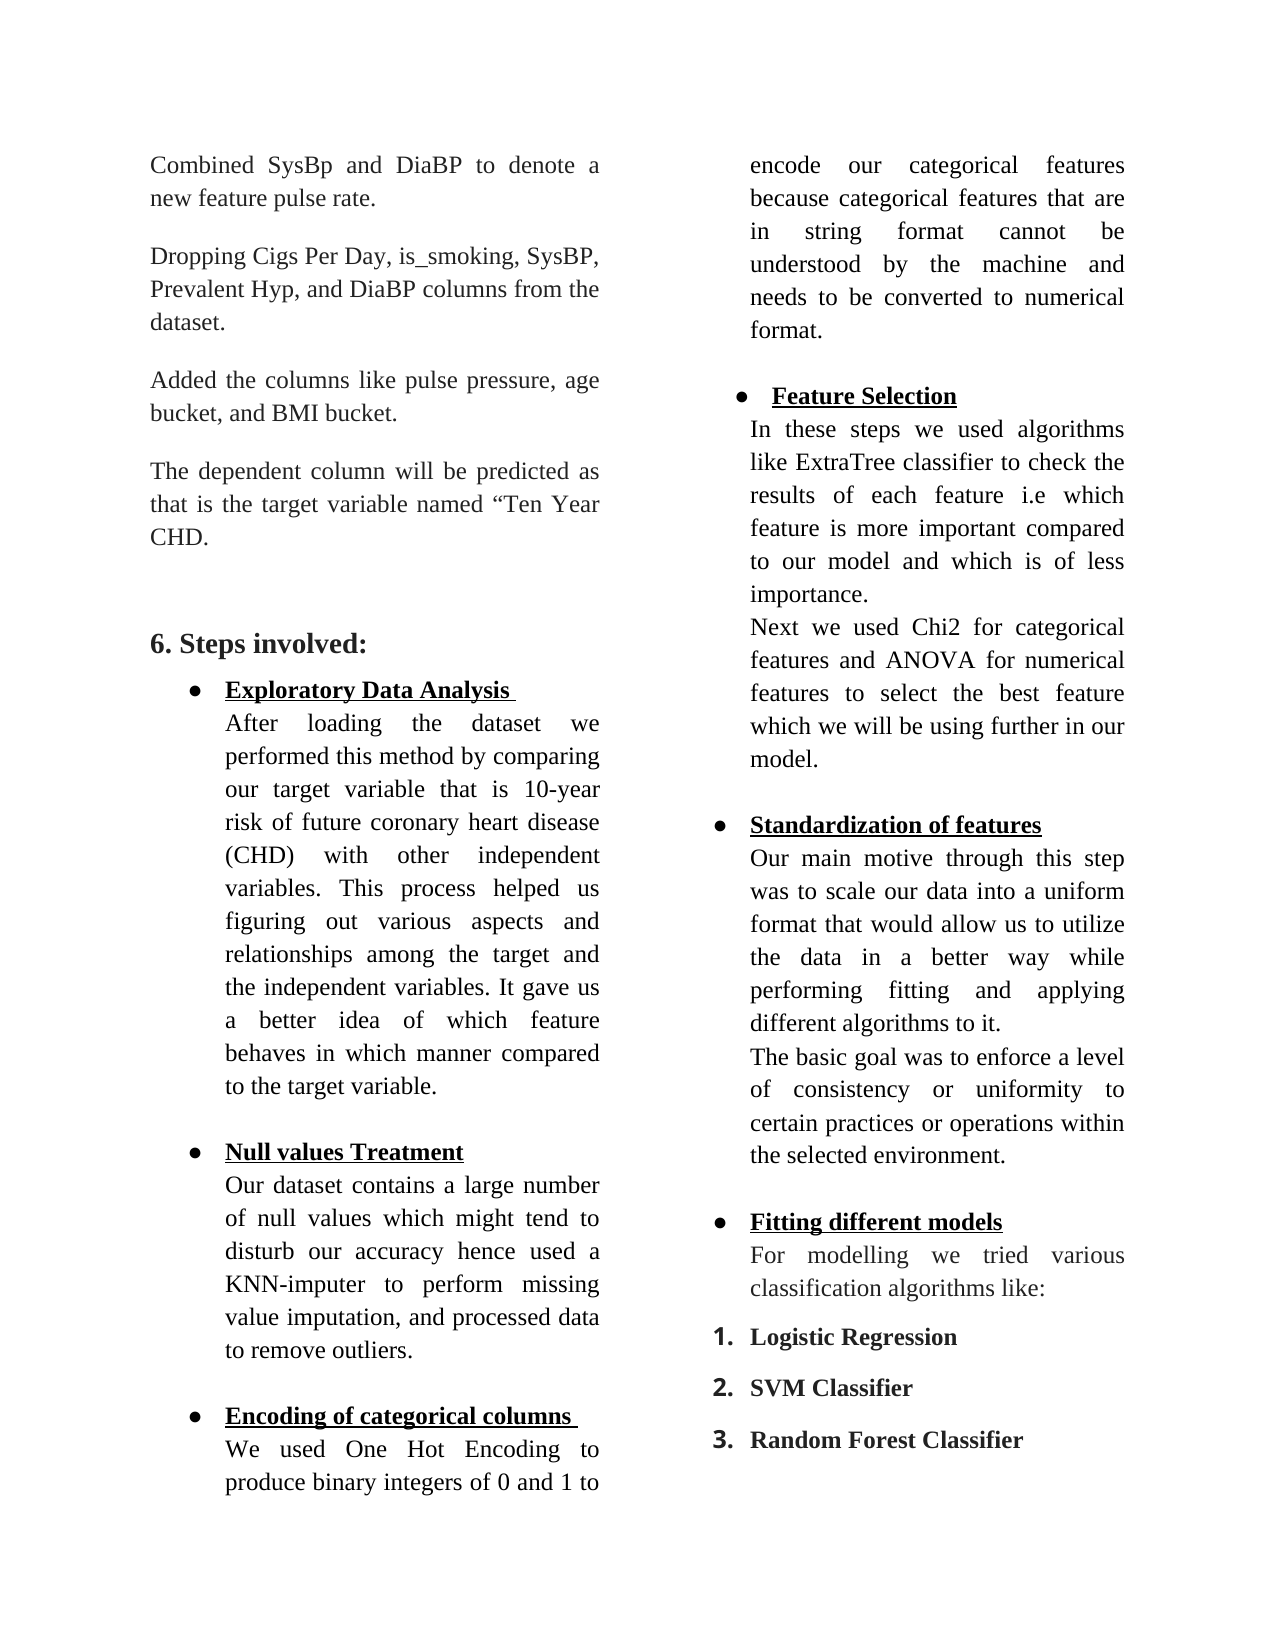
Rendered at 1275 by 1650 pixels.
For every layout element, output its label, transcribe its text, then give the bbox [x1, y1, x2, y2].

list SVM Classifier [712, 1370, 1125, 1404]
text We used One Hot Encoding to produce binary integers of 0 and 1 to encode our categorical features because categorical features that are in string format cannot be understood by the machine and needs to be converted to numerical format. [750, 150, 1125, 344]
text 6. Steps involved: [150, 626, 600, 659]
subtitle Dropping Cigs Per Day, is_smoking, SysBP, Prevalent Hyp, and DiaBP columns from the dataset. [150, 241, 600, 336]
text We used One Hot Encoding to produce binary integers of 0 and 1 to encode our categorical features because categorical features that are in string format cannot be understood by the machine and needs to be converted to numerical format. [225, 1434, 600, 1496]
list Fitting different models [712, 1207, 1125, 1235]
text The basic goal was to enforce a level of consistency or uniformity to certain practices or operations within the selected environment. [750, 1042, 1125, 1169]
text After loading the dataset we performed this method by comparing our target variable that is 10-year risk of future coronary heart disease (CHD) with other independent variables. This process helped us figuring out various aspects and relationships among the target and the independent variables. It gave us a better idea of which feature behaves in which manner compared to the target variable. [225, 708, 600, 1100]
list Feature Selection [734, 381, 1125, 410]
text In these steps we used algorithms like ExtraTree classifier to check the results of each feature i.e which feature is more important compared to our model and which is of less importance. [750, 414, 1125, 608]
subtitle Added the columns like pulse pressure, age bucket, and BMI bucket. [150, 365, 600, 427]
list Logistic Regression [712, 1318, 1125, 1352]
text Combined SysBp and DiaBP to denote a new feature pulse rate. [150, 150, 600, 212]
subtitle The dependent column will be predicted as that is the target variable named “Ten Year CHD. [150, 456, 600, 551]
list Null values Treatment [187, 1137, 600, 1166]
text For modelling we tried various classification algorithms like: [750, 1240, 1125, 1301]
list Exploratory Data Analysis [187, 675, 600, 703]
list Standardization of features [712, 810, 1125, 839]
list Random Forest Classifier [712, 1422, 1125, 1456]
text Our main motive through this step was to scale our data into a uniform format that would allow us to utilize the data in a better way while performing fitting and applying different algorithms to it. [750, 843, 1125, 1037]
list Encoding of categorical columns [187, 1401, 600, 1430]
text Our dataset contains a large number of null values which might tend to disturb our accuracy hence used a KNN-imputer to perform missing value imputation, and processed data to remove outliers. [225, 1170, 600, 1364]
text Next we used Chi2 for categorical features and ANOVA for numerical features to select the best feature which we will be using further in our model. [750, 612, 1125, 773]
